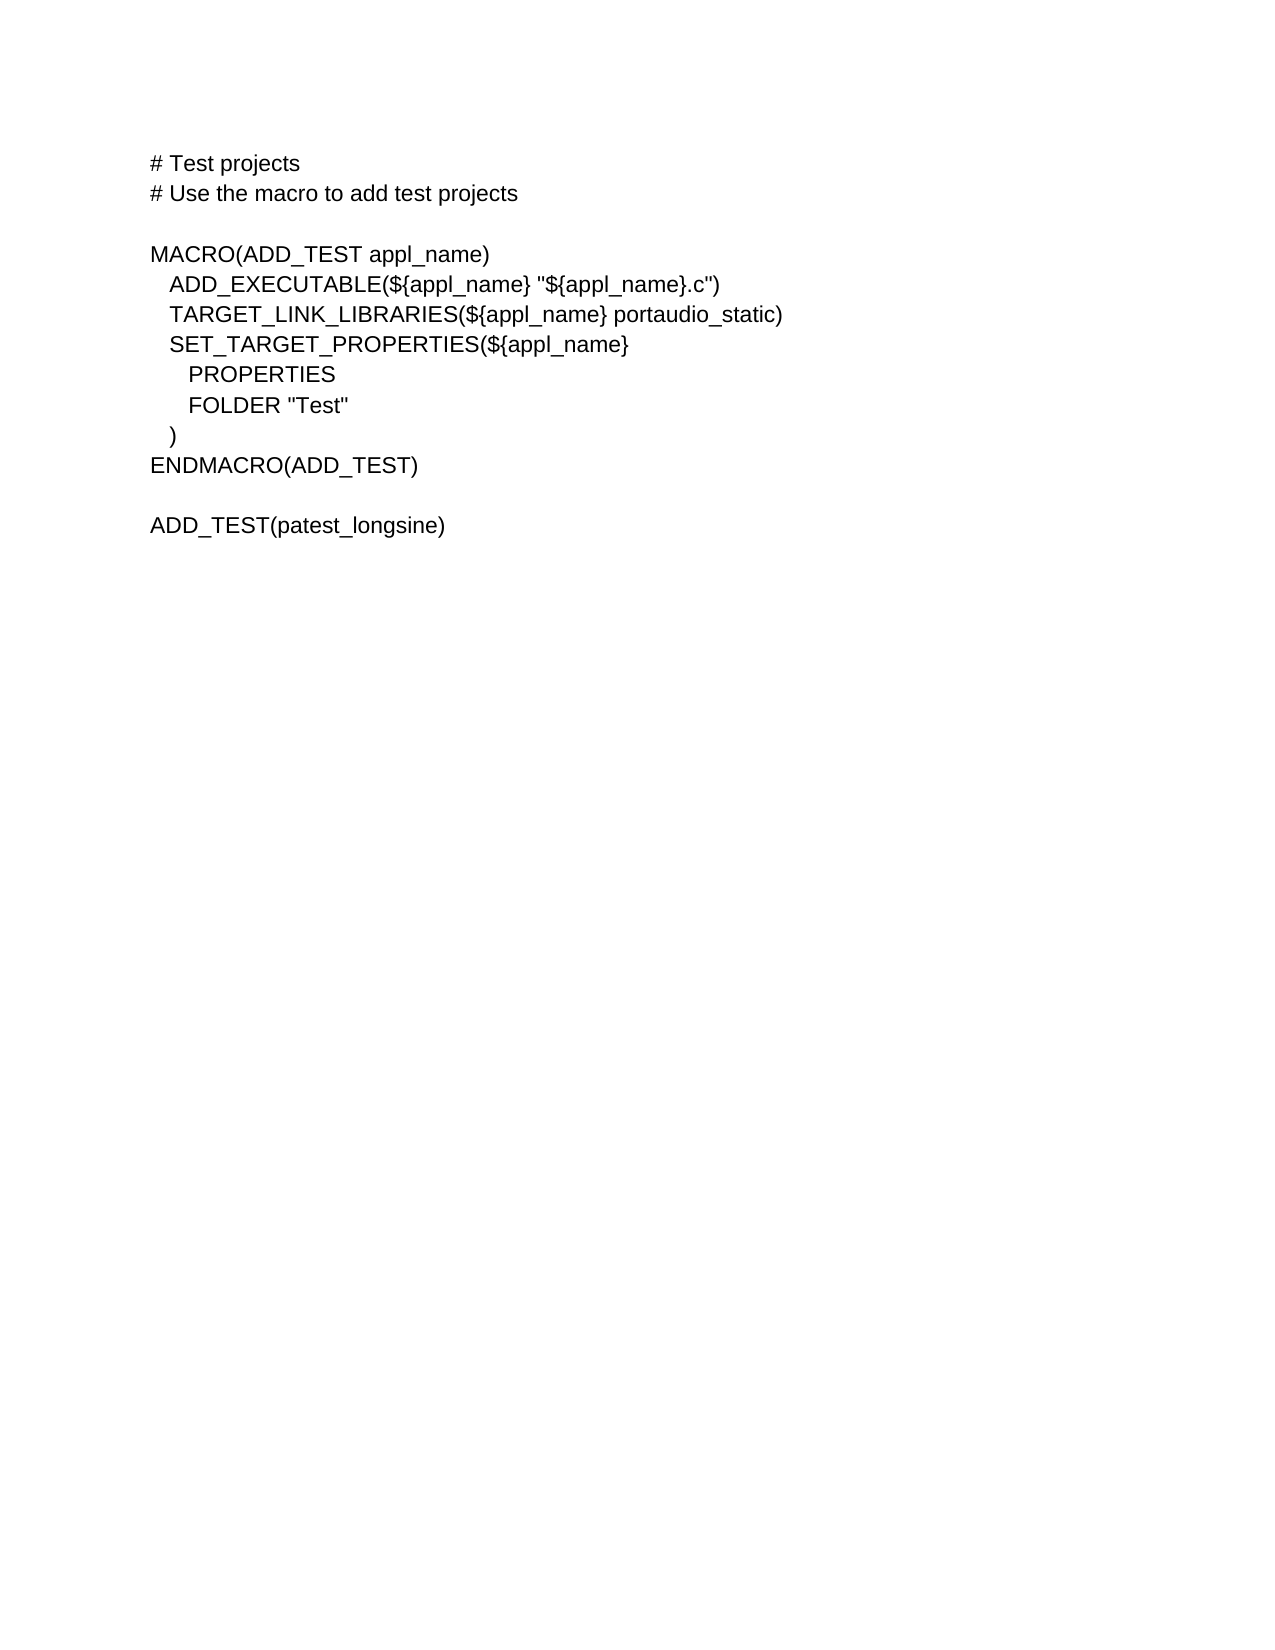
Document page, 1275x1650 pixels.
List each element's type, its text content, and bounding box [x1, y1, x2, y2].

text ADD_TEST(patest_longsine) [150, 512, 1125, 539]
text ENDMACRO(ADD_TEST) [150, 452, 1125, 478]
text # Use the macro to add test projects [150, 180, 1125, 207]
text MACRO(ADD_TEST appl_name) [150, 241, 1125, 267]
text ) [150, 422, 1125, 448]
text ADD_EXECUTABLE(${appl_name} "${appl_name}.c") [150, 271, 1125, 297]
text FOLDER "Test" [150, 392, 1125, 418]
text TARGET_LINK_LIBRARIES(${appl_name} portaudio_static) [150, 301, 1125, 327]
text PROPERTIES [150, 361, 1125, 388]
text SET_TARGET_PROPERTIES(${appl_name} [150, 331, 1125, 358]
text # Test projects [150, 150, 1125, 176]
